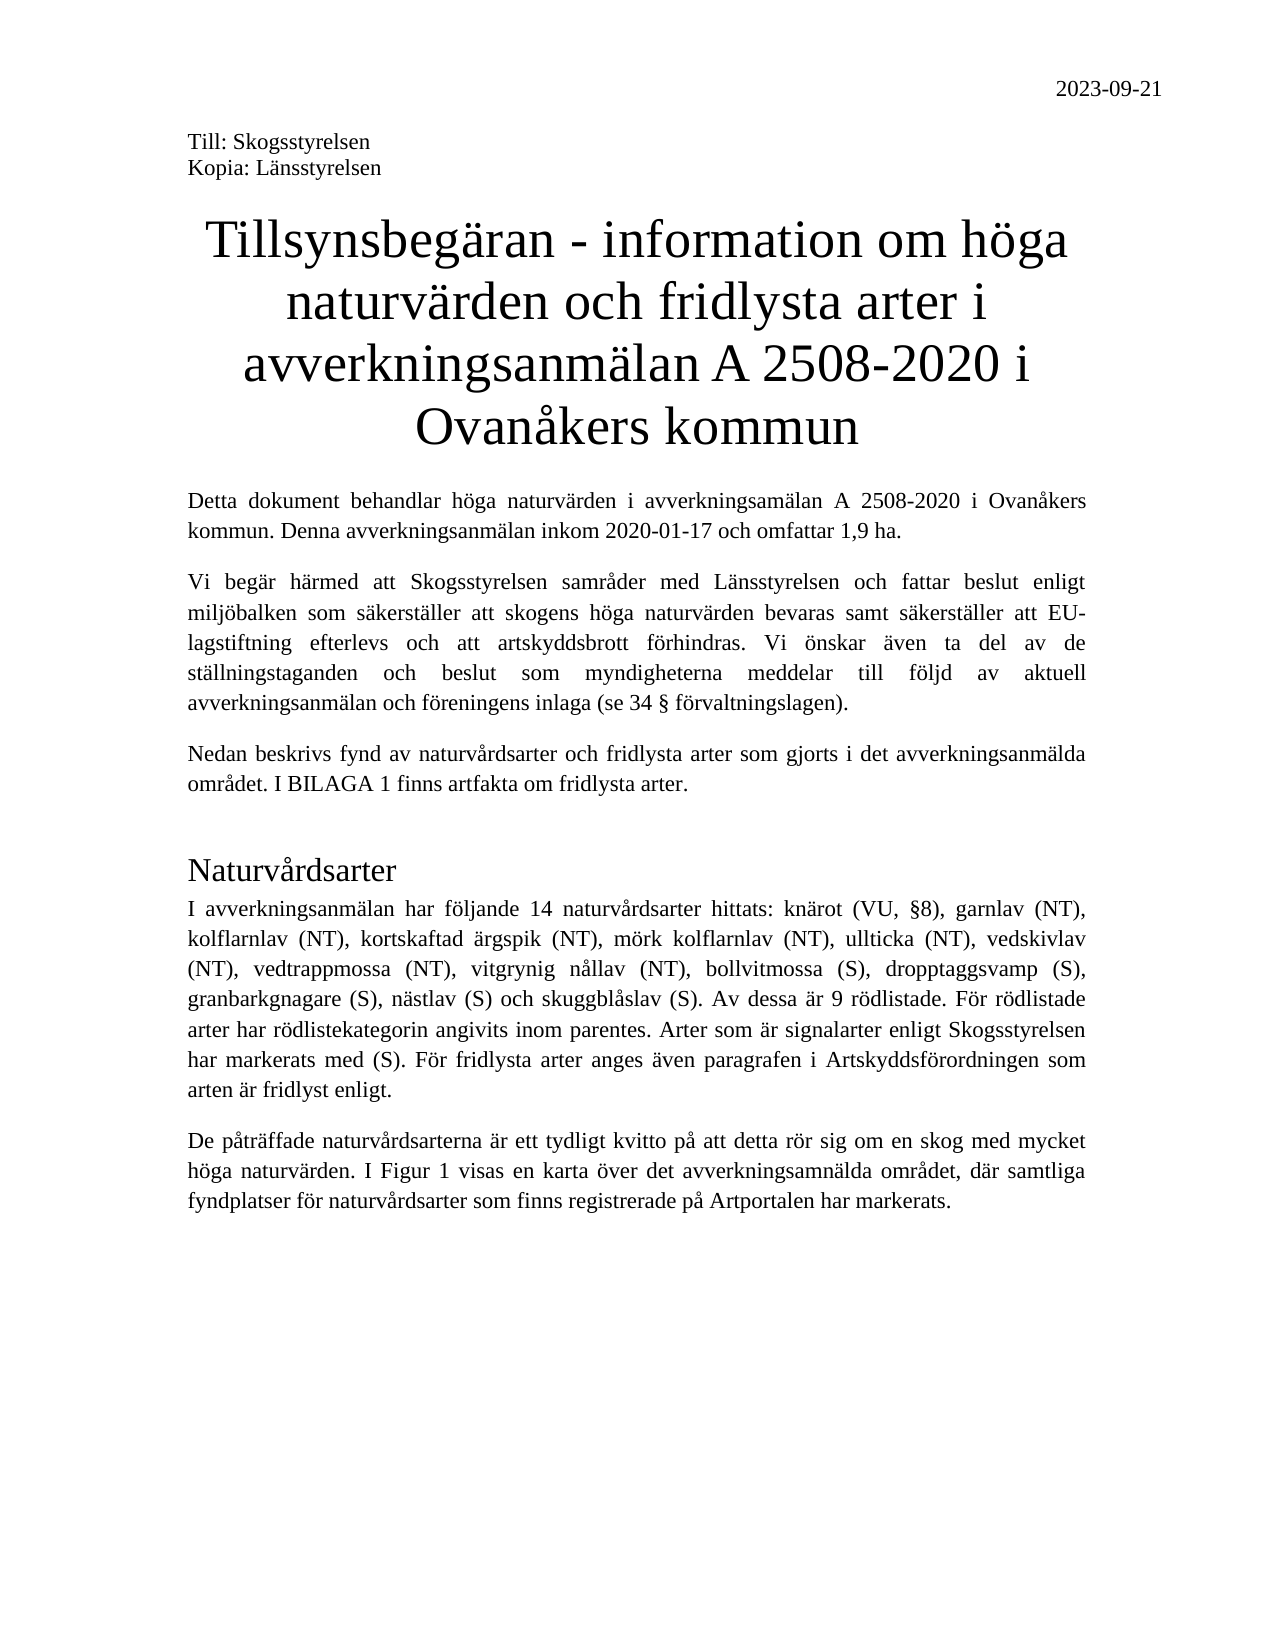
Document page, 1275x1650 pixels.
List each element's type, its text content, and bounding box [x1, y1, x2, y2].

subtitle Naturvårdsarter [187, 851, 1087, 889]
title Tillsynsbegäran - information om höga naturvärden och fridlysta arter i avverkningsanmälan A 2508-2020 i Ovanåkers kommun [187, 207, 1087, 456]
text Vi begär härmed att Skogsstyrelsen samråder med Länsstyrelsen och fattar beslut enligt miljöbalken som säkerställer att skogens höga naturvärden bevaras samt säkerställer att EU-lagstiftning efterlevs och att artskyddsbrott förhindras. Vi önskar även ta del av de ställningstaganden och beslut som myndigheterna meddelar till följd av aktuell avverkningsanmälan och föreningens inlaga (se 34 § förvaltningslagen). [187, 568, 1087, 716]
text De påträffade naturvårdsarterna är ett tydligt kvitto på att detta rör sig om en skog med mycket höga naturvärden. I Figur 1 visas en karta över det avverkningsamnälda området, där samtliga fyndplatser för naturvårdsarter som finns registrerade på Artportalen har markerats. [187, 1127, 1087, 1214]
text Detta dokument behandlar höga naturvärden i avverkningsamälan A 2508-2020 i Ovanåkers kommun. Denna avverkningsanmälan inkom 2020-01-17 och omfattar 1,9 ha. [187, 487, 1087, 544]
text I avverkningsanmälan har följande 14 naturvårdsarter hittats: knärot (VU, §8), garnlav (NT), kolflarnlav (NT), kortskaftad ärgspik (NT), mörk kolflarnlav (NT), ullticka (NT), vedskivlav (NT), vedtrappmossa (NT), vitgrynig nållav (NT), bollvitmossa (S), dropptaggsvamp (S), granbarkgnagare (S), nästlav (S) och skuggblåslav (S). Av dessa är 9 rödlistade. För rödlistade arter har rödlistekategorin angivits inom parentes. Arter som är signalarter enligt Skogsstyrelsen har markerats med (S). För fridlysta arter anges även paragrafen i Artskyddsförordningen som arten är fridlyst enligt. [187, 895, 1087, 1102]
text Nedan beskrivs fynd av naturvårdsarter och fridlysta arter som gjorts i det avverkningsanmälda området. I BILAGA 1 finns artfakta om fridlysta arter. [187, 740, 1087, 797]
